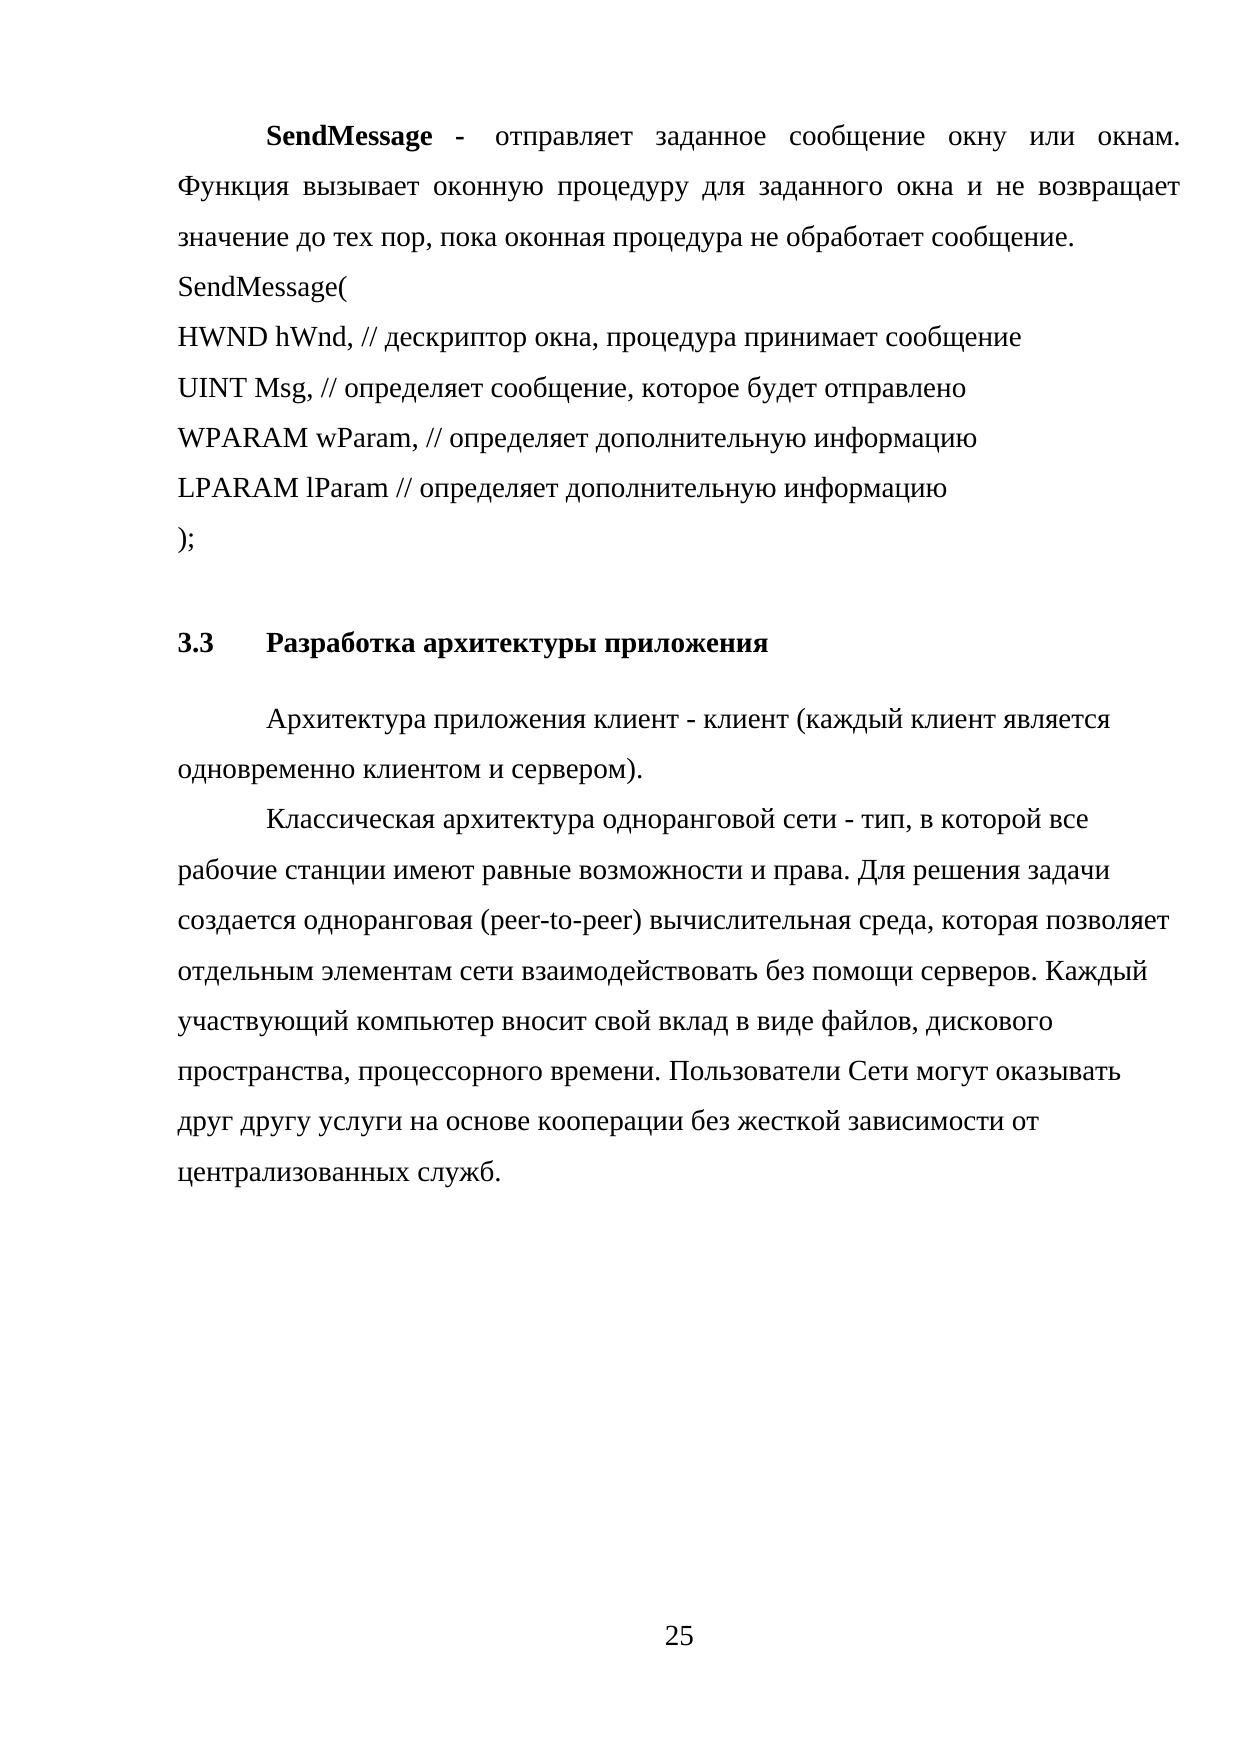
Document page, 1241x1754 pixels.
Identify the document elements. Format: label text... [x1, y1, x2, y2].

text WPARAM wParam, // определяет дополнительную информацию [177, 420, 1181, 453]
text LPARAM lParam // определяет дополнительную информацию [177, 470, 1181, 504]
text SendMessage - отправляет заданное сообщение окну или окнам. Функция вызывает оконную процедуру для заданного окна и не возвращает значение до тех пор, пока оконная процедура не обработает сообщение. [177, 118, 1181, 252]
text Классическая архитектура одноранговой сети - тип, в которой все рабочие станции имеют равные возможности и права. Для решения задачи создается одноранговая (peer-to-peer) вычислительная среда, которая позволяет отдельным элементам сети взаимодействовать без помощи серверов. Каждый участвующий компьютер вносит свой вклад в виде файлов, дискового пространства, процессорного времени. Пользователи Сети могут оказывать друг другу услуги на основе кооперации без жесткой зависимости от централизованных служб. [177, 802, 1181, 1187]
text Архитектура приложения клиент - клиент (каждый клиент является одновременно клиентом и сервером). [177, 701, 1181, 785]
text SendMessage( [177, 269, 1181, 303]
text HWND hWnd, // дескриптор окна, процедура принимает сообщение [177, 319, 1181, 353]
subtitle 3.3 Разработка архитектуры приложения [177, 625, 1181, 659]
text ); [177, 521, 1181, 554]
text UINT Msg, // определяет сообщение, которое будет отправлено [177, 370, 1181, 403]
